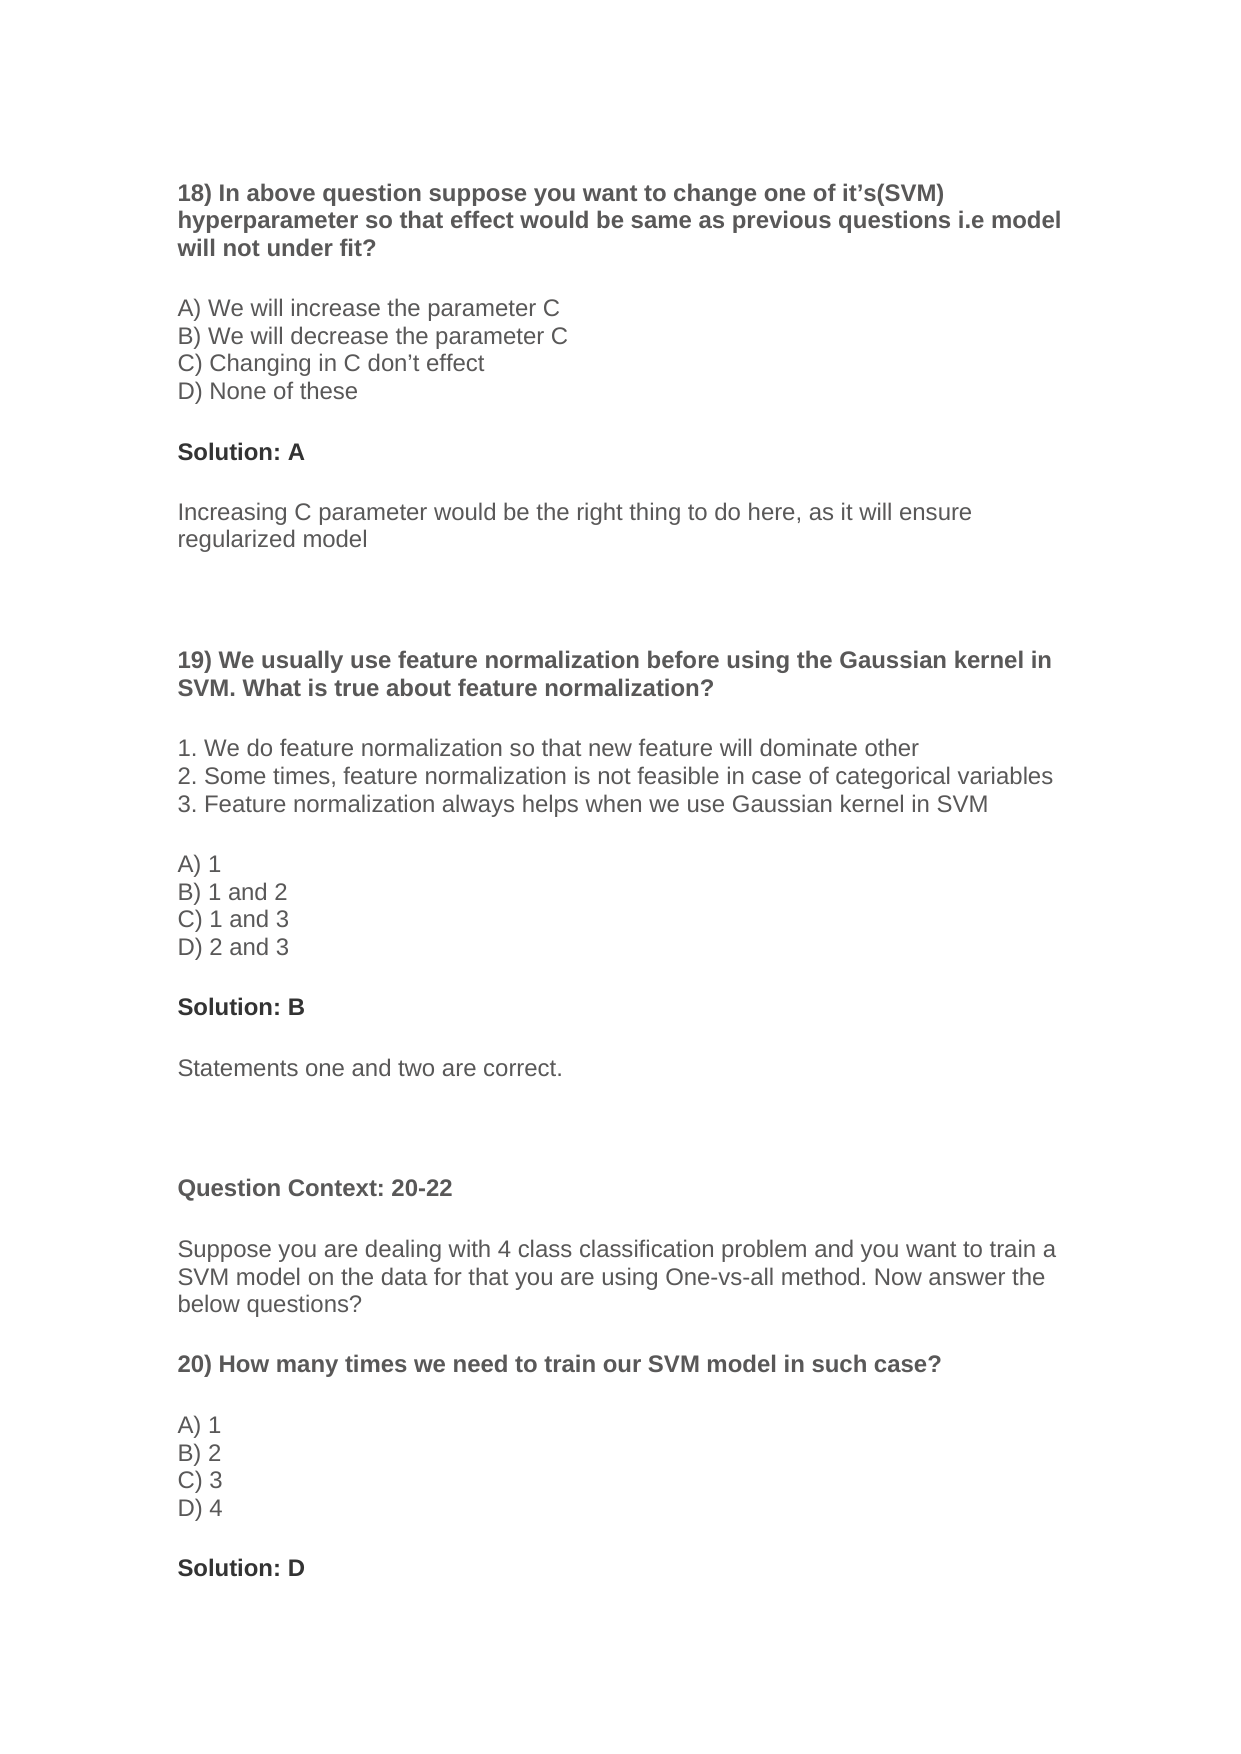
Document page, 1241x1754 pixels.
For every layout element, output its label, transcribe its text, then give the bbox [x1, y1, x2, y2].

text A) 1 B) 2 C) 3 D) 4 [177, 1411, 1063, 1521]
text 19) We usually use feature normalization before using the Gaussian kernel in SVM. What is true about feature normalization? [177, 646, 1063, 701]
text Suppose you are dealing with 4 class classification problem and you want to train a SVM model on the data for that you are using One-vs-all method. Now answer the below questions? [177, 1235, 1063, 1318]
text Solution: B [177, 993, 1063, 1021]
text A) 1 B) 1 and 2 C) 1 and 3 D) 2 and 3 [177, 850, 1063, 960]
text 1. We do feature normalization so that new feature will dominate other 2. Some times, feature normalization is not feasible in case of categorical variables 3. Feature normalization always helps when we use Gaussian kernel in SVM [177, 734, 1063, 817]
text Question Context: 20-22 [177, 1174, 1063, 1202]
text Solution: D [177, 1554, 1063, 1582]
text A) We will increase the parameter C B) We will decrease the parameter C C) Changing in C don’t effect D) None of these [177, 294, 1063, 404]
text Increasing C parameter would be the right thing to do here, as it will ensure regularized model [177, 498, 1063, 553]
text 20) How many times we need to train our SVM model in such case? [177, 1350, 1063, 1378]
text 18) In above question suppose you want to change one of it’s(SVM) hyperparameter so that effect would be same as previous questions i.e model will not under fit? [177, 178, 1063, 261]
text Statements one and two are correct. [177, 1053, 1063, 1081]
text Solution: A [177, 437, 1063, 465]
